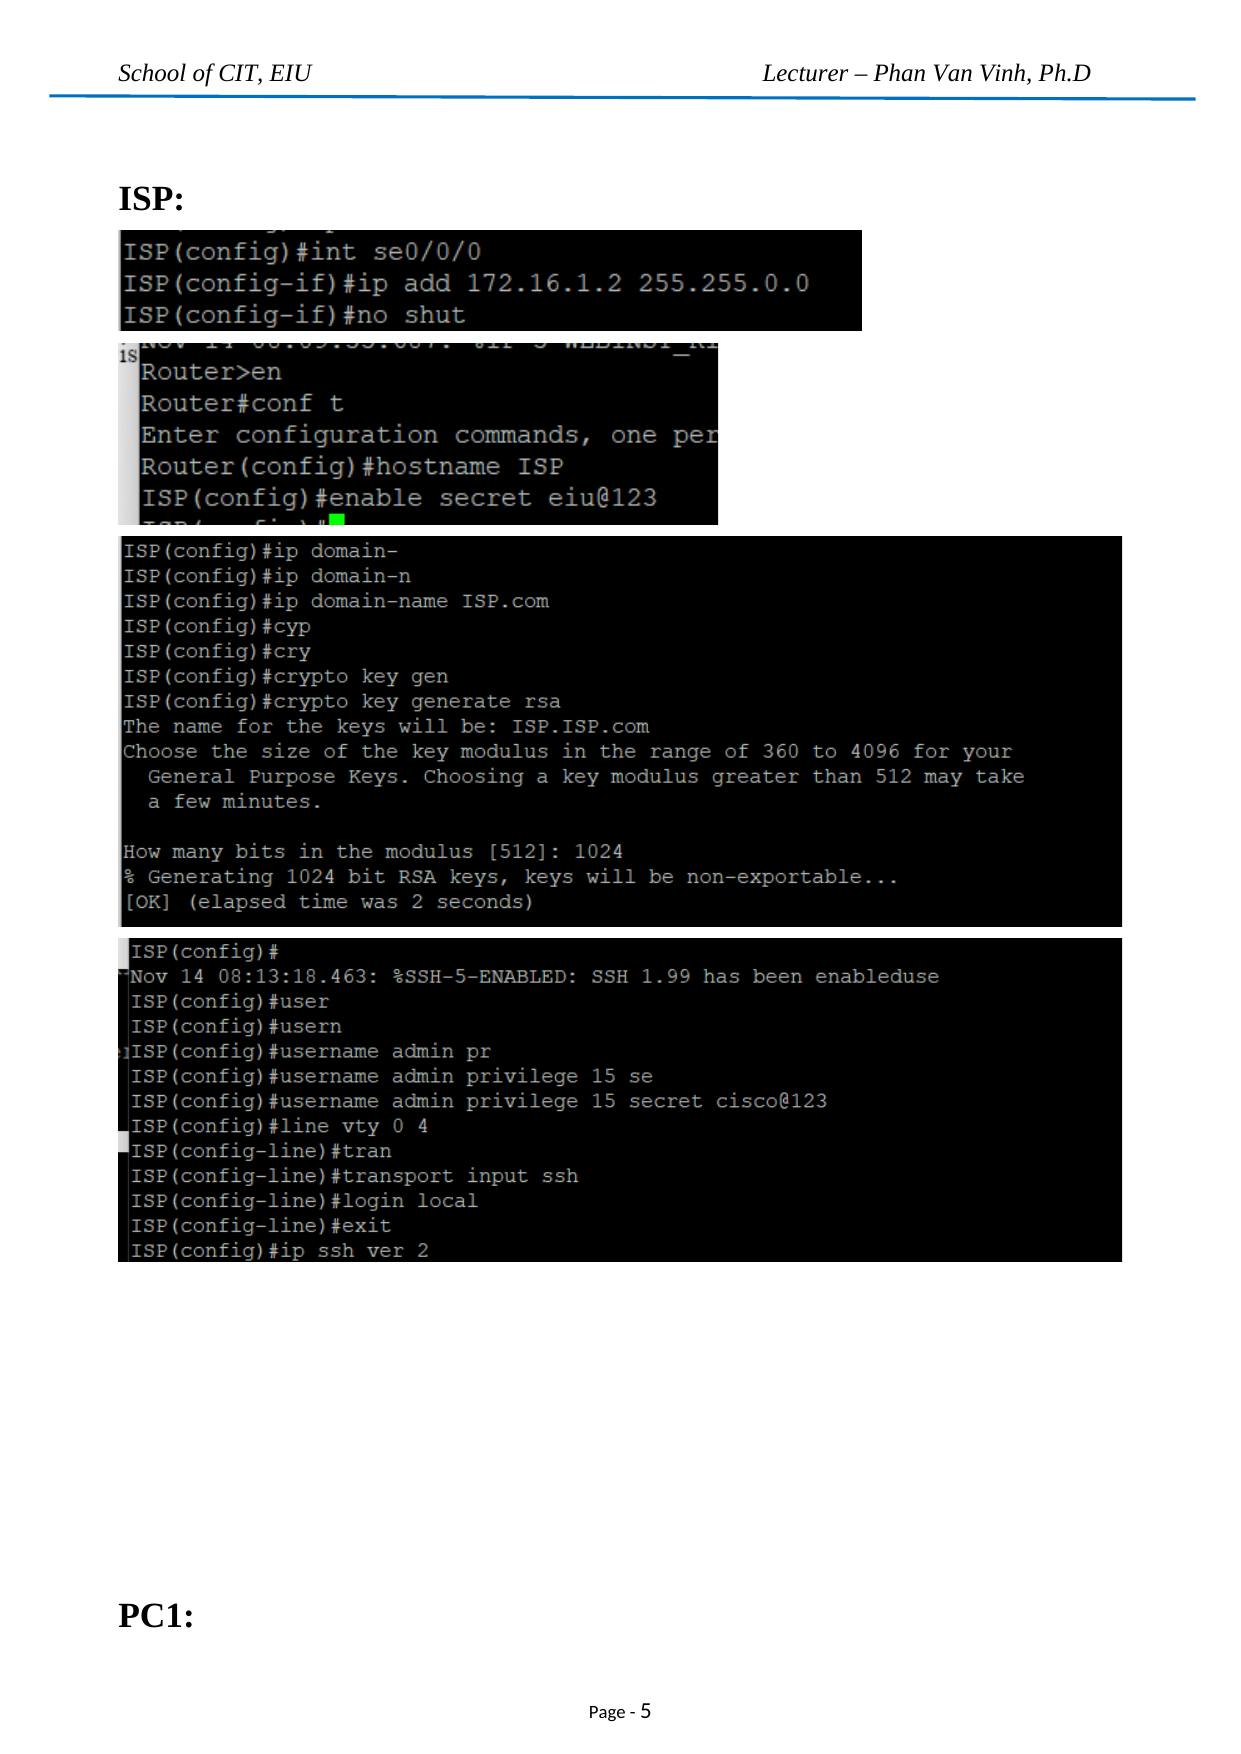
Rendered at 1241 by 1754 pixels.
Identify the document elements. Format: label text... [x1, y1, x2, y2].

picture [118, 938, 1123, 1262]
picture [118, 536, 1123, 927]
text PC1: [118, 1594, 1122, 1635]
text ISP: [118, 177, 1122, 218]
picture [118, 343, 719, 525]
picture [118, 230, 862, 331]
